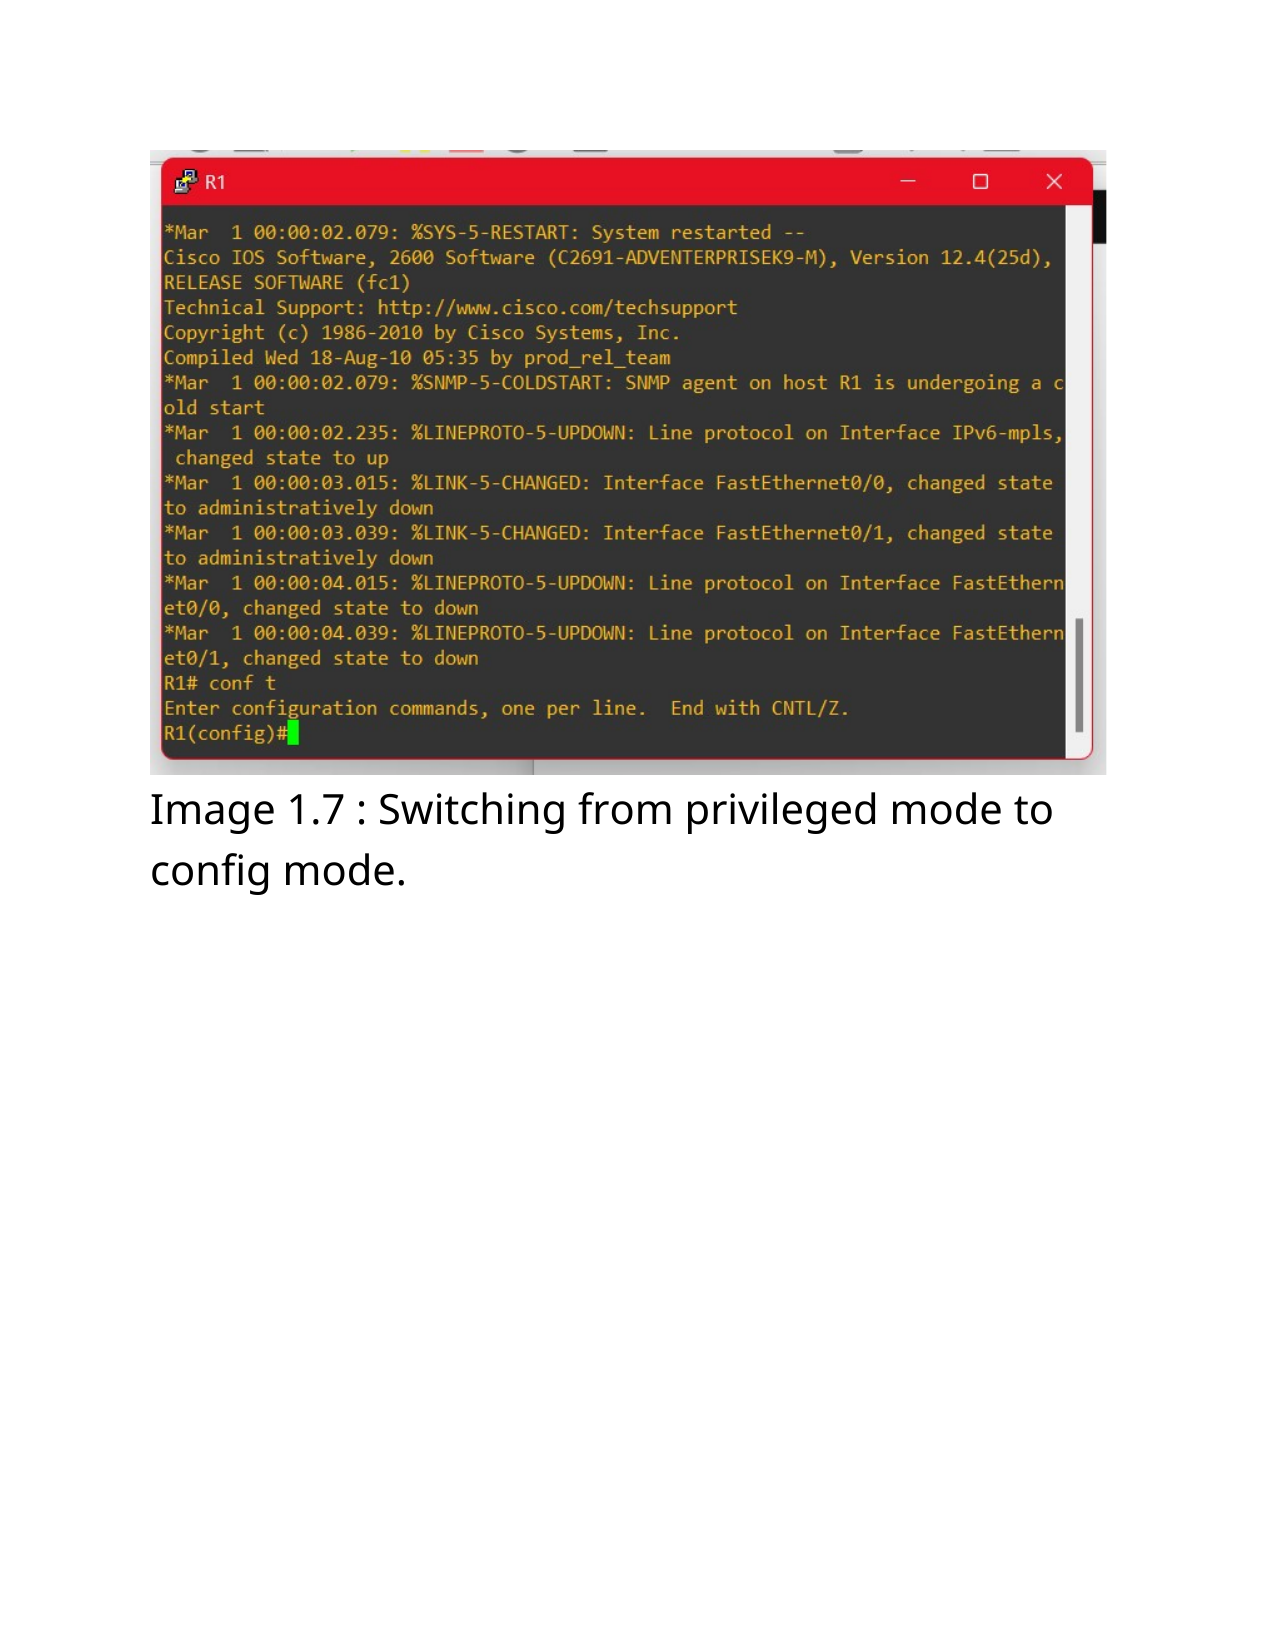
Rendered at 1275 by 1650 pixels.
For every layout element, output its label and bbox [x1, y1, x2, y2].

picture [150, 150, 1107, 775]
text [150, 150, 1125, 959]
